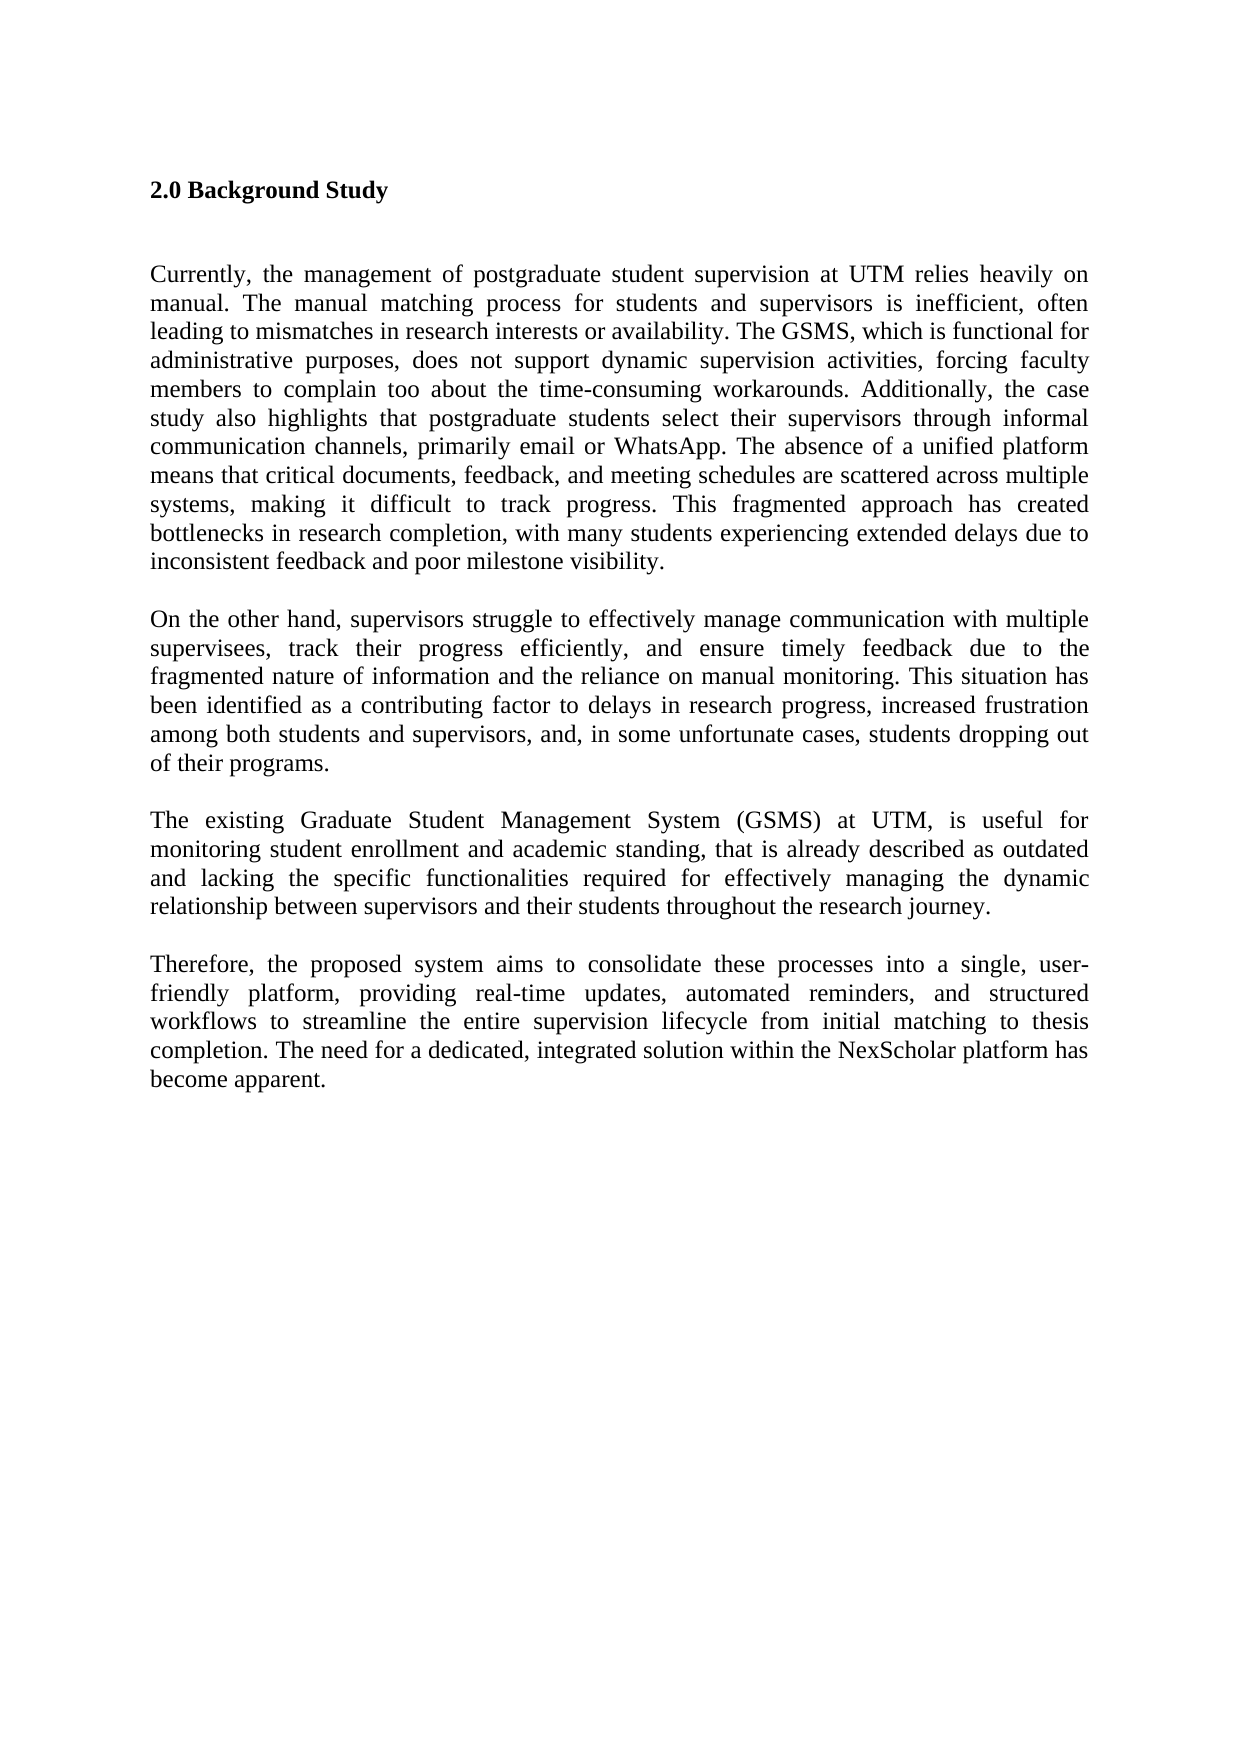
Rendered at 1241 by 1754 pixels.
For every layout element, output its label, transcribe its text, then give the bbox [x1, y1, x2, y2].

text On the other hand, supervisors struggle to effectively manage communication with multiple supervisees, track their progress efficiently, and ensure timely feedback due to the fragmented nature of information and the reliance on manual monitoring. This situation has been identified as a contributing factor to delays in research progress, increased frustration among both students and supervisors, and, in some unfortunate cases, students dropping out of their programs. [150, 604, 1090, 776]
text Therefore, the proposed system aims to consolidate these processes into a single, user-friendly platform, providing real-time updates, automated reminders, and structured workflows to streamline the entire supervision lifecycle from initial matching to thesis completion. The need for a dedicated, integrated solution within the NexScholar platform has become apparent. [150, 949, 1090, 1093]
text The existing Graduate Student Management System (GSMS) at UTM, is useful for monitoring student enrollment and academic standing, that is already described as outdated and lacking the specific functionalities required for effectively managing the dynamic relationship between supervisors and their students throughout the research journey. [150, 805, 1090, 920]
text Currently, the management of postgraduate student supervision at UTM relies heavily on manual. The manual matching process for students and supervisors is inefficient, often leading to mismatches in research interests or availability. The GSMS, which is functional for administrative purposes, does not support dynamic supervision activities, forcing faculty members to complain too about the time-consuming workarounds. Additionally, the case study also highlights that postgraduate students select their supervisors through informal communication channels, primarily email or WhatsApp. The absence of a unified platform means that critical documents, feedback, and meeting schedules are scattered across multiple systems, making it difficult to track progress. This fragmented approach has created bottlenecks in research completion, with many students experiencing extended delays due to inconsistent feedback and poor milestone visibility. [150, 259, 1090, 575]
subtitle 2.0 Background Study [150, 175, 1090, 204]
